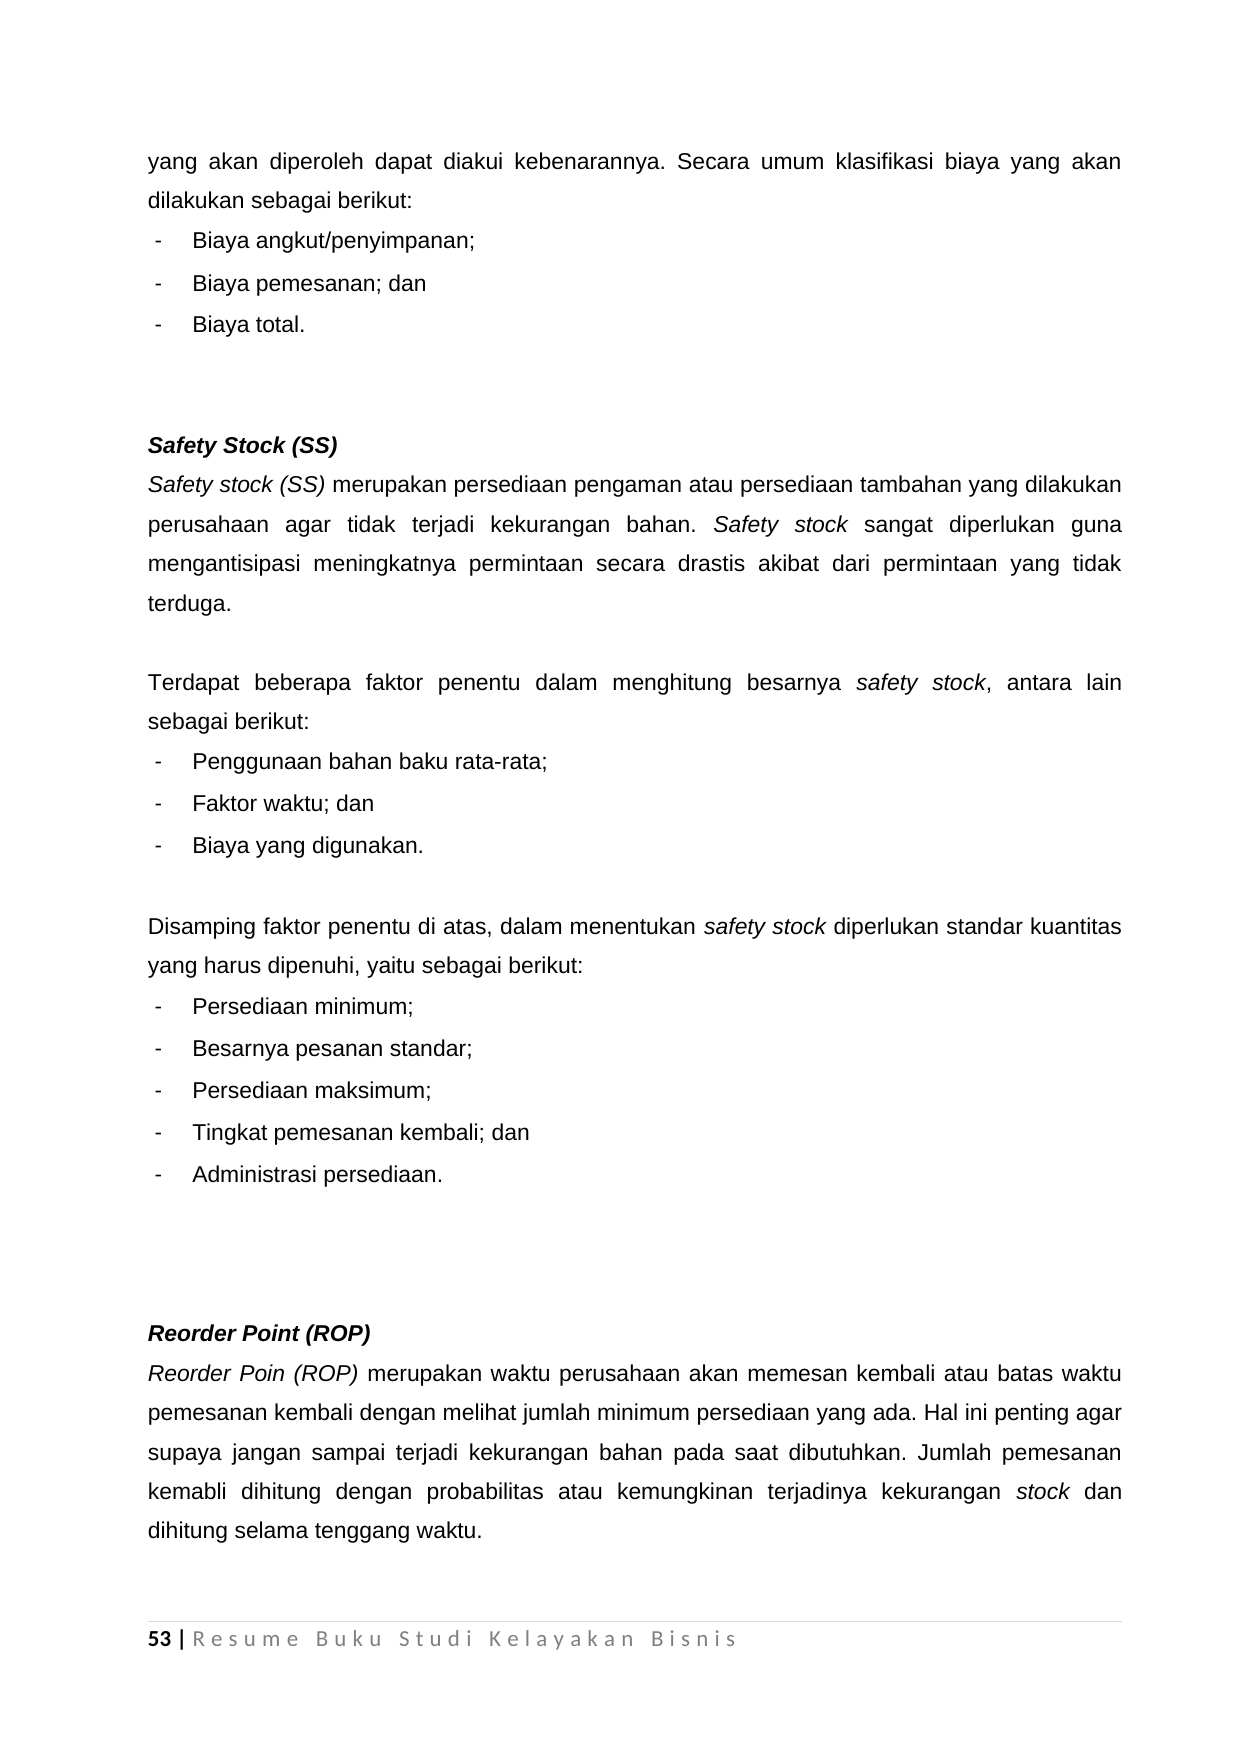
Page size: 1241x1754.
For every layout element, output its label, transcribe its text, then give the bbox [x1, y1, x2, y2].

list Faktor waktu; dan [154, 789, 1122, 817]
text Safety Stock (SS) [148, 432, 1122, 458]
list Tingkat pemesanan kembali; dan [154, 1118, 1122, 1146]
list Biaya total. [154, 311, 1122, 339]
list Biaya yang digunakan. [154, 831, 1122, 859]
text Reorder Point (ROP) [148, 1320, 1122, 1346]
list Besarnya pesanan standar; [154, 1034, 1122, 1062]
text Disamping faktor penentu di atas, dalam menentukan safety stock diperlukan standar kuantitas yang harus dipenuhi, yaitu sebagai berikut: [148, 913, 1122, 979]
list Biaya pemesanan; dan [154, 269, 1122, 297]
list Biaya angkut/penyimpanan; [154, 227, 1122, 255]
text Safety stock (SS) merupakan persediaan pengaman atau persediaan tambahan yang dilakukan perusahaan agar tidak terjadi kekurangan bahan. Safety stock sangat diperlukan guna mengantisipasi meningkatnya permintaan secara drastis akibat dari permintaan yang tidak terduga. [148, 471, 1122, 616]
list Persediaan minimum; [154, 992, 1122, 1020]
list Penggunaan bahan baku rata-rata; [154, 747, 1122, 775]
text Reorder Poin (ROP) merupakan waktu perusahaan akan memesan kembali atau batas waktu pemesanan kembali dengan melihat jumlah minimum persediaan yang ada. Hal ini penting agar supaya jangan sampai terjadi kekurangan bahan pada saat dibutuhkan. Jumlah pemesanan kemabli dihitung dengan probabilitas atau kemungkinan terjadinya kekurangan stock dan dihitung selama tenggang waktu. [148, 1359, 1122, 1544]
text Terdapat beberapa faktor penentu dalam menghitung besarnya safety stock, antara lain sebagai berikut: [148, 668, 1122, 734]
list Persediaan maksimum; [154, 1076, 1122, 1104]
list Administrasi persediaan. [154, 1160, 1122, 1188]
